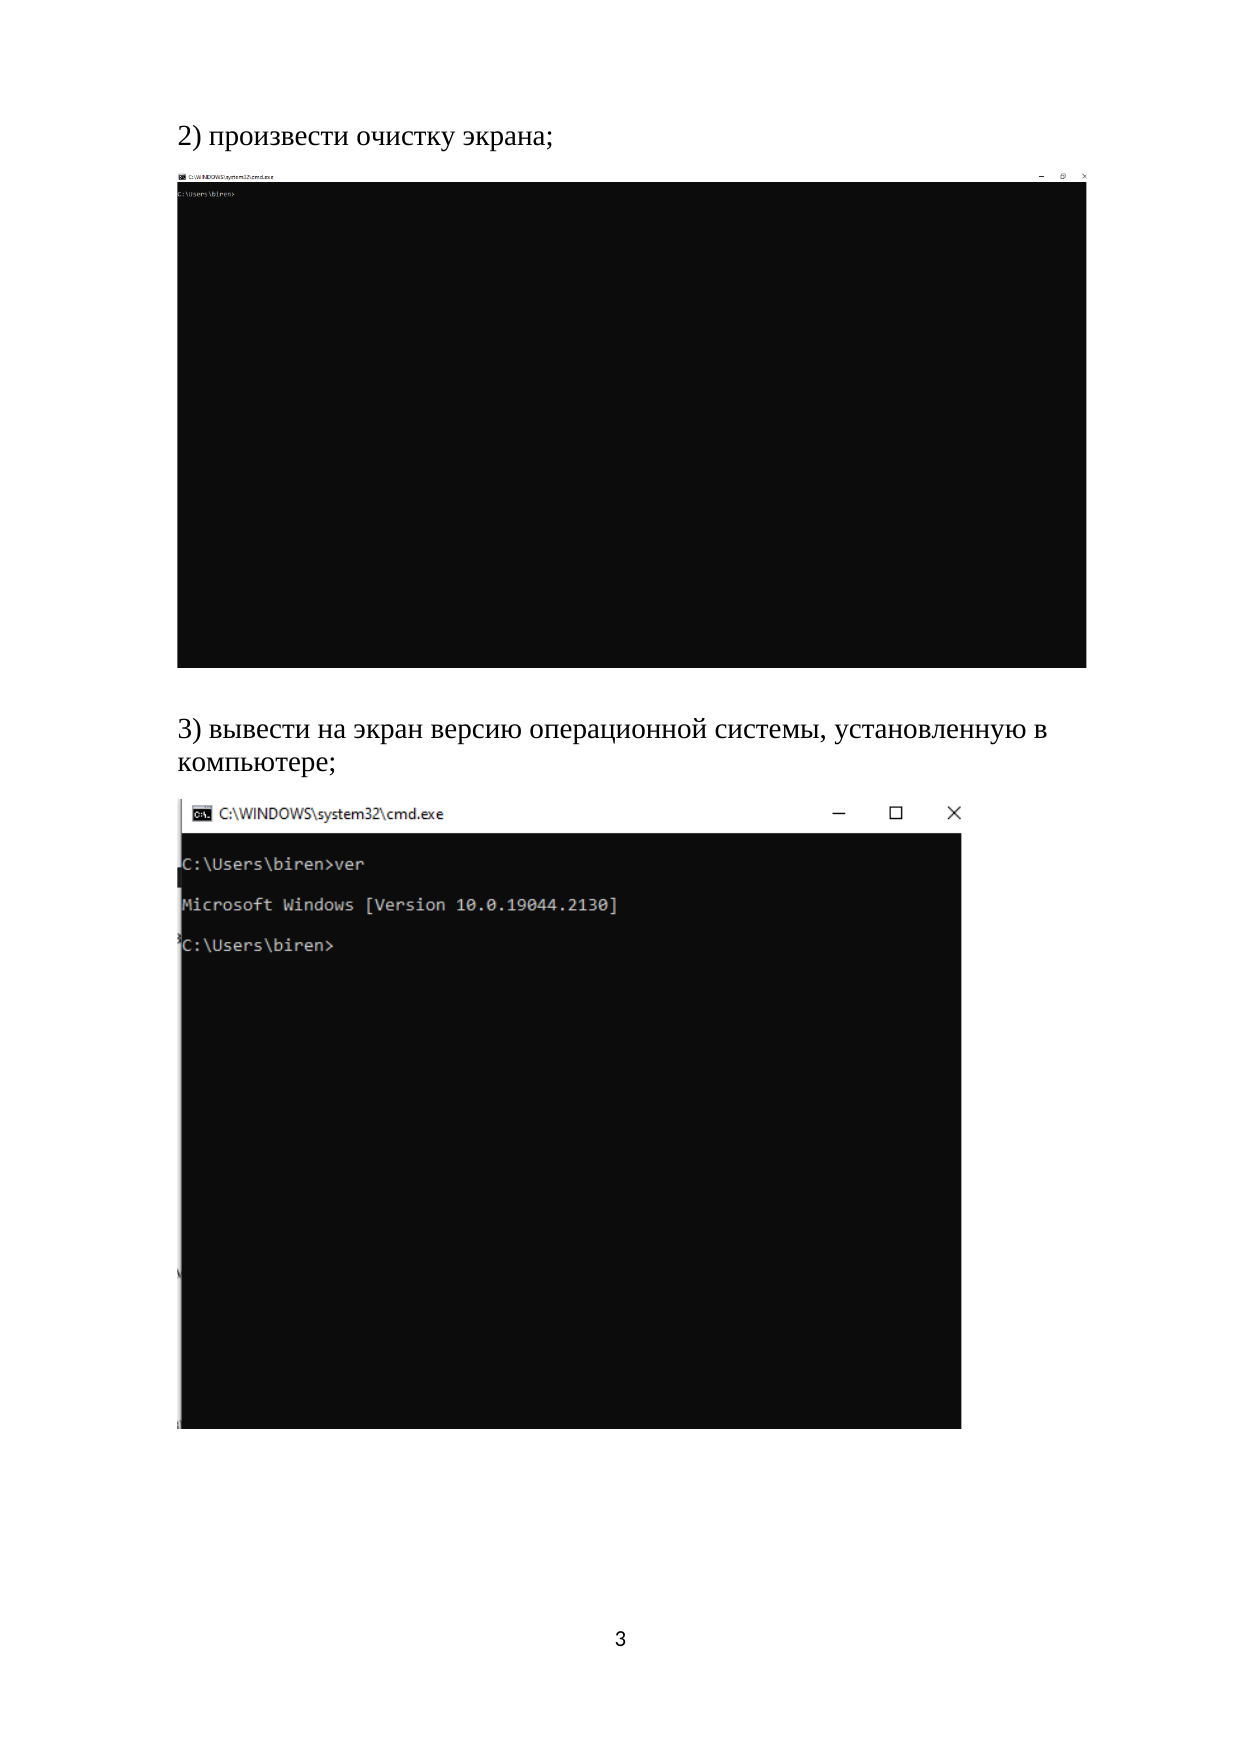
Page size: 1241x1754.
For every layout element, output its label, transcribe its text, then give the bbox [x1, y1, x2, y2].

picture [177, 171, 1087, 668]
picture [177, 799, 962, 1429]
text 2) произвести очистку экрана; [177, 118, 1152, 152]
text 3) вывести на экран версию операционной системы, установленную в компьютере; [177, 711, 1152, 778]
